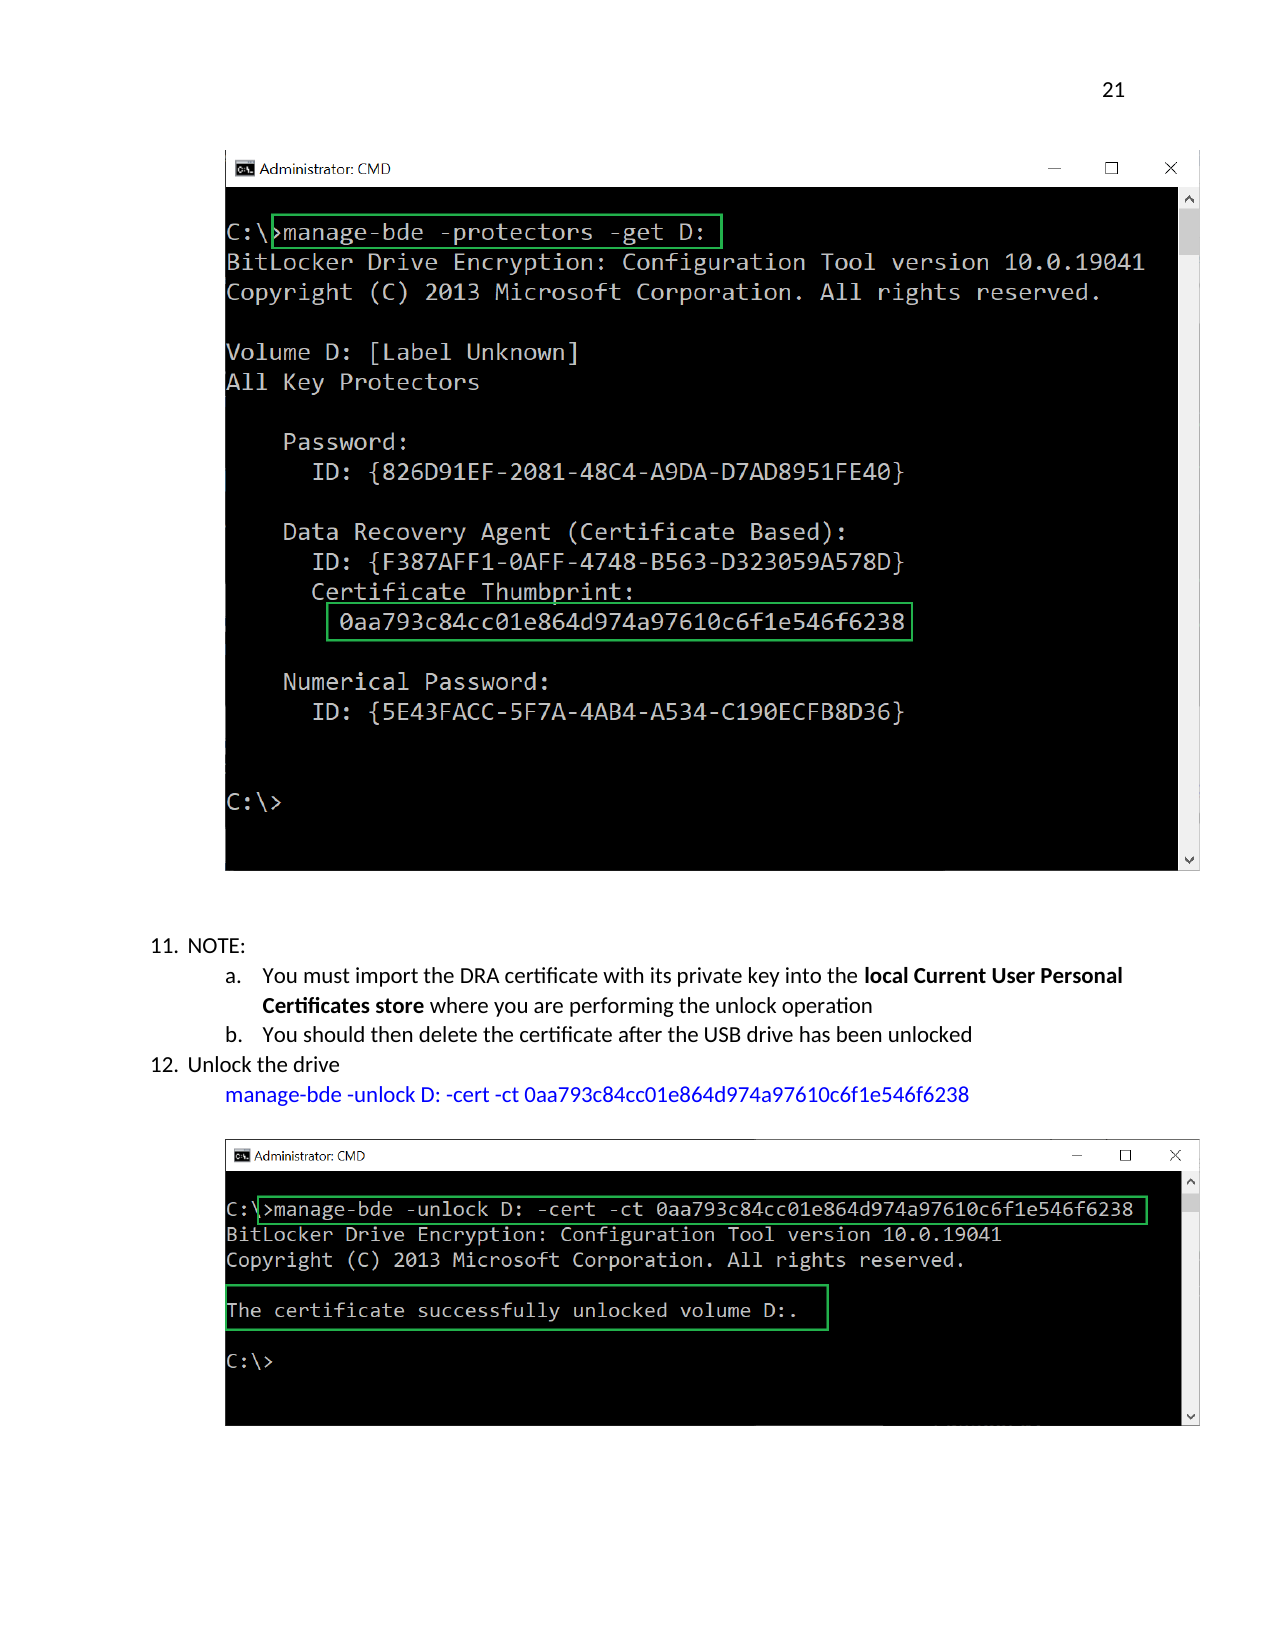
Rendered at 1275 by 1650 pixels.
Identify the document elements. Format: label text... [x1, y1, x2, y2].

list Unlock the drive [150, 1050, 1125, 1078]
list You should then delete the certificate after the USB drive has been unlocked [225, 1020, 1125, 1048]
list You must import the DRA certificate with its private key into the local Current User Personal Certificates store where you are performing the unlock operation [225, 961, 1125, 1019]
picture [225, 150, 1200, 871]
list NOTE: [150, 931, 1125, 959]
list manage-bde -unlock D: -cert -ct 0aa793c84cc01e864d974a97610c6f1e546f6238 [225, 1080, 1125, 1108]
picture [225, 1139, 1200, 1426]
